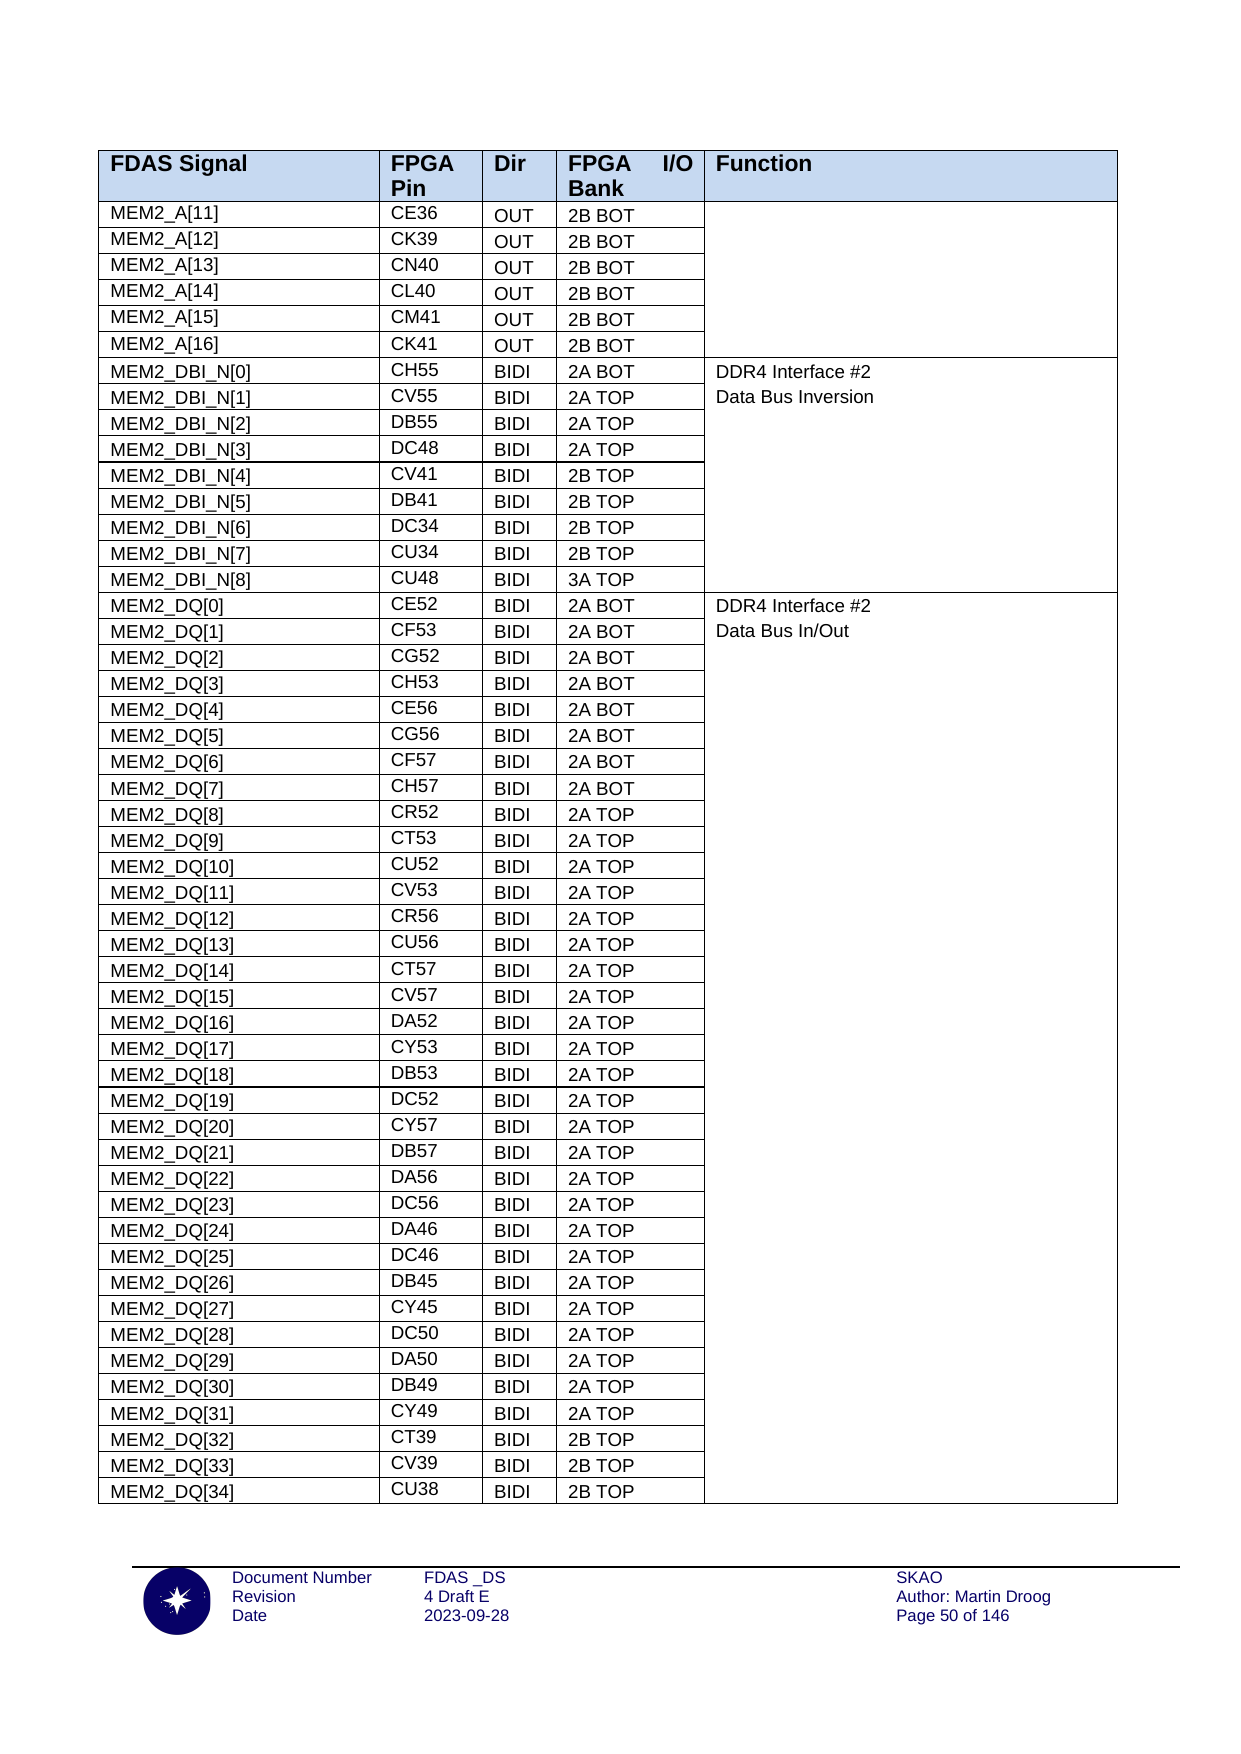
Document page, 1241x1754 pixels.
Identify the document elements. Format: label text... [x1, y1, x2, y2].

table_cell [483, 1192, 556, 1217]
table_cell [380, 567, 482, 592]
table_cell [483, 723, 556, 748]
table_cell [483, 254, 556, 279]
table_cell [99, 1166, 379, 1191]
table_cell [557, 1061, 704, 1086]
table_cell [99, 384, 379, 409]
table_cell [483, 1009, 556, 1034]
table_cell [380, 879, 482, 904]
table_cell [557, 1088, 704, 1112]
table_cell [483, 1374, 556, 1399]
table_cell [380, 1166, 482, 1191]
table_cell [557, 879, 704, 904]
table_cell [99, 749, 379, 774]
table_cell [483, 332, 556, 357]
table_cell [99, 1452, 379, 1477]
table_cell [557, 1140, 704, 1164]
picture [143, 1567, 211, 1635]
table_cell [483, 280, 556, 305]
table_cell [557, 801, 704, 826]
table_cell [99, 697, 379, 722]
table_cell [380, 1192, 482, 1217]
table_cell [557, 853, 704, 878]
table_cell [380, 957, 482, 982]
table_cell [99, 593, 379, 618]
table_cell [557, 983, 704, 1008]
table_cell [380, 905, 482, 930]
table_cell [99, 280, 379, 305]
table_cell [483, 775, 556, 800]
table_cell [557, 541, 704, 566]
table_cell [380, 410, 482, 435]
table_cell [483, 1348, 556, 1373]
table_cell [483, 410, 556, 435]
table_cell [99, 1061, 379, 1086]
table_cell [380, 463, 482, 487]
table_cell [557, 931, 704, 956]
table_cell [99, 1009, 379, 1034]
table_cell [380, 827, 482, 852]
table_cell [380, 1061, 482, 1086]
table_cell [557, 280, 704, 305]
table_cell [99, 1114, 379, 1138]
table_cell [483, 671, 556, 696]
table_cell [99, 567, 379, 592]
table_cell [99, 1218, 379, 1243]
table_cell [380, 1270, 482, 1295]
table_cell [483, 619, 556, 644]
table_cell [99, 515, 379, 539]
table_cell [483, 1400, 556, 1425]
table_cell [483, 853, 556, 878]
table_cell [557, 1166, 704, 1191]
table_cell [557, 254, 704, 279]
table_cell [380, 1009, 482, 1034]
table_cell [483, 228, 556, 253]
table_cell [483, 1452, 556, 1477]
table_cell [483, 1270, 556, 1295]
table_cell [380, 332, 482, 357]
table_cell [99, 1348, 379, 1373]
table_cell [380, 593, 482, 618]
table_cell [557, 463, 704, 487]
table_header FPGA Pin [380, 151, 482, 201]
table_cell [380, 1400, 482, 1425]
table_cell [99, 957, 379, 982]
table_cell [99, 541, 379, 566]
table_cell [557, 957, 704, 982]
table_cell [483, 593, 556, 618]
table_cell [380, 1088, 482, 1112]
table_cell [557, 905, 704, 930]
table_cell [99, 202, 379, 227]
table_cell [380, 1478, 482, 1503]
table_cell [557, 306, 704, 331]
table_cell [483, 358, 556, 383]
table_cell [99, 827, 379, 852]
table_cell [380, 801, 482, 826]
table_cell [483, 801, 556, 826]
table_header Dir [483, 151, 556, 201]
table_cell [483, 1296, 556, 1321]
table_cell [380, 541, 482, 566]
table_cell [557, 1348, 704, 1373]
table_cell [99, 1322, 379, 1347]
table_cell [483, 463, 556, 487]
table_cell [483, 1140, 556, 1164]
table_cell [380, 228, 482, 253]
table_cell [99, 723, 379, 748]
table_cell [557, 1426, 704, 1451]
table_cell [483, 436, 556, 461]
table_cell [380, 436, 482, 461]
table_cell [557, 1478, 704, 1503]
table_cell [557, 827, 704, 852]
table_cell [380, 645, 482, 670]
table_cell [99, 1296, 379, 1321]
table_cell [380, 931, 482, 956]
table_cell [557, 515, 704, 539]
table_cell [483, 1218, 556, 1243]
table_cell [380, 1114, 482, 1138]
table_header Function [705, 151, 1117, 201]
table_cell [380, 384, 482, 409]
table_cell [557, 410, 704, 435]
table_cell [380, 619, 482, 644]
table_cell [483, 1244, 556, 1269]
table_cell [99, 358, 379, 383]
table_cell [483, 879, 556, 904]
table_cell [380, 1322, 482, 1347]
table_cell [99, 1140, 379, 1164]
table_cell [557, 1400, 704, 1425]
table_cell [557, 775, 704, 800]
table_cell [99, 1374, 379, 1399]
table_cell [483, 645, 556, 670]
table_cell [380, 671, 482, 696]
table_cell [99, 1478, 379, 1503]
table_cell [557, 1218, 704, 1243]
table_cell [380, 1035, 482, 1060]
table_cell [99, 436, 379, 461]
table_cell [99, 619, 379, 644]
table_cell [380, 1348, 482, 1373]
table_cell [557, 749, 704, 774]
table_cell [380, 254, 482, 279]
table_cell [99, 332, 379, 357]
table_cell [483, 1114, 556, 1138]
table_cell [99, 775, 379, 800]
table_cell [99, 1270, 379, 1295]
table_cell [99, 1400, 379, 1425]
table_header FDAS Signal [99, 151, 379, 201]
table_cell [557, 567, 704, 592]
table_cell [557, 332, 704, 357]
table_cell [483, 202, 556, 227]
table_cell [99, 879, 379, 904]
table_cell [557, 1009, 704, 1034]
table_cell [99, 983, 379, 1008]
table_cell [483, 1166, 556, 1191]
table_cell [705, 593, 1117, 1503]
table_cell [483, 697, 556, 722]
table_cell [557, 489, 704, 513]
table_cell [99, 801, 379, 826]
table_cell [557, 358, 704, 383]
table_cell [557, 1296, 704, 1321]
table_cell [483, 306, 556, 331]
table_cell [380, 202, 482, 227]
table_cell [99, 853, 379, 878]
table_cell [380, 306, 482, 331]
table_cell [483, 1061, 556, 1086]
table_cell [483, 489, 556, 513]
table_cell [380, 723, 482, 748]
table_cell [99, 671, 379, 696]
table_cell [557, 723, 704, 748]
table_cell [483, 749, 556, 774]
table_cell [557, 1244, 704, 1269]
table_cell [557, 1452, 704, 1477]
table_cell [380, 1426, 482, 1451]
table_header FPGA I/O Bank [557, 151, 704, 201]
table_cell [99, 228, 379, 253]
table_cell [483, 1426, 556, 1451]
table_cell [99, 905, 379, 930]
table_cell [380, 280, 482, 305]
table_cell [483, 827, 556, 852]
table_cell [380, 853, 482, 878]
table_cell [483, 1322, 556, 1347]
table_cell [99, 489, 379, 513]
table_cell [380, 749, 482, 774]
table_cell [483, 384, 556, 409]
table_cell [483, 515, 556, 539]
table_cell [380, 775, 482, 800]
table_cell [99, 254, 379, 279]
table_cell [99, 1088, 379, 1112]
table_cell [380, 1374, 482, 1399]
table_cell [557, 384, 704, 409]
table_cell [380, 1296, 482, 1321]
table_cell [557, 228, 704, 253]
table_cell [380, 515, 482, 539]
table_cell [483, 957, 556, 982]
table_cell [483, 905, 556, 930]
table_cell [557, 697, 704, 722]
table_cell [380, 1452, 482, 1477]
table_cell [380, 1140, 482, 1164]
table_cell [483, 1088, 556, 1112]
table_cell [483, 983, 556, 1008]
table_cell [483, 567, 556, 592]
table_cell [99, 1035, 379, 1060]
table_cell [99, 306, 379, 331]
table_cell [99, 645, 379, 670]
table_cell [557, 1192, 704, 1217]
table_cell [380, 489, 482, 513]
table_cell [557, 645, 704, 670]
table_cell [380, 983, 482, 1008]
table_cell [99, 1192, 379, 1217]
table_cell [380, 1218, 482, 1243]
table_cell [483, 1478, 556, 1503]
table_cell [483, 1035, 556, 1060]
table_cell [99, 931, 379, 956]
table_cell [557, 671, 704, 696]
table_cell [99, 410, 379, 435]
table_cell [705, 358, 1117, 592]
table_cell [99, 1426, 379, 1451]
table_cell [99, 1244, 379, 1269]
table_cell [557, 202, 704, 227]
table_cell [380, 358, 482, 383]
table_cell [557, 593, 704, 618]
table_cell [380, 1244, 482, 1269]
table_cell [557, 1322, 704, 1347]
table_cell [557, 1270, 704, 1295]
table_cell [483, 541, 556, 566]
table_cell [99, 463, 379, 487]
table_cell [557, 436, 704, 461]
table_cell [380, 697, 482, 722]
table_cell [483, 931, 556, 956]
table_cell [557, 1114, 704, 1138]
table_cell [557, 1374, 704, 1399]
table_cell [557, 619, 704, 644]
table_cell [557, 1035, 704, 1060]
